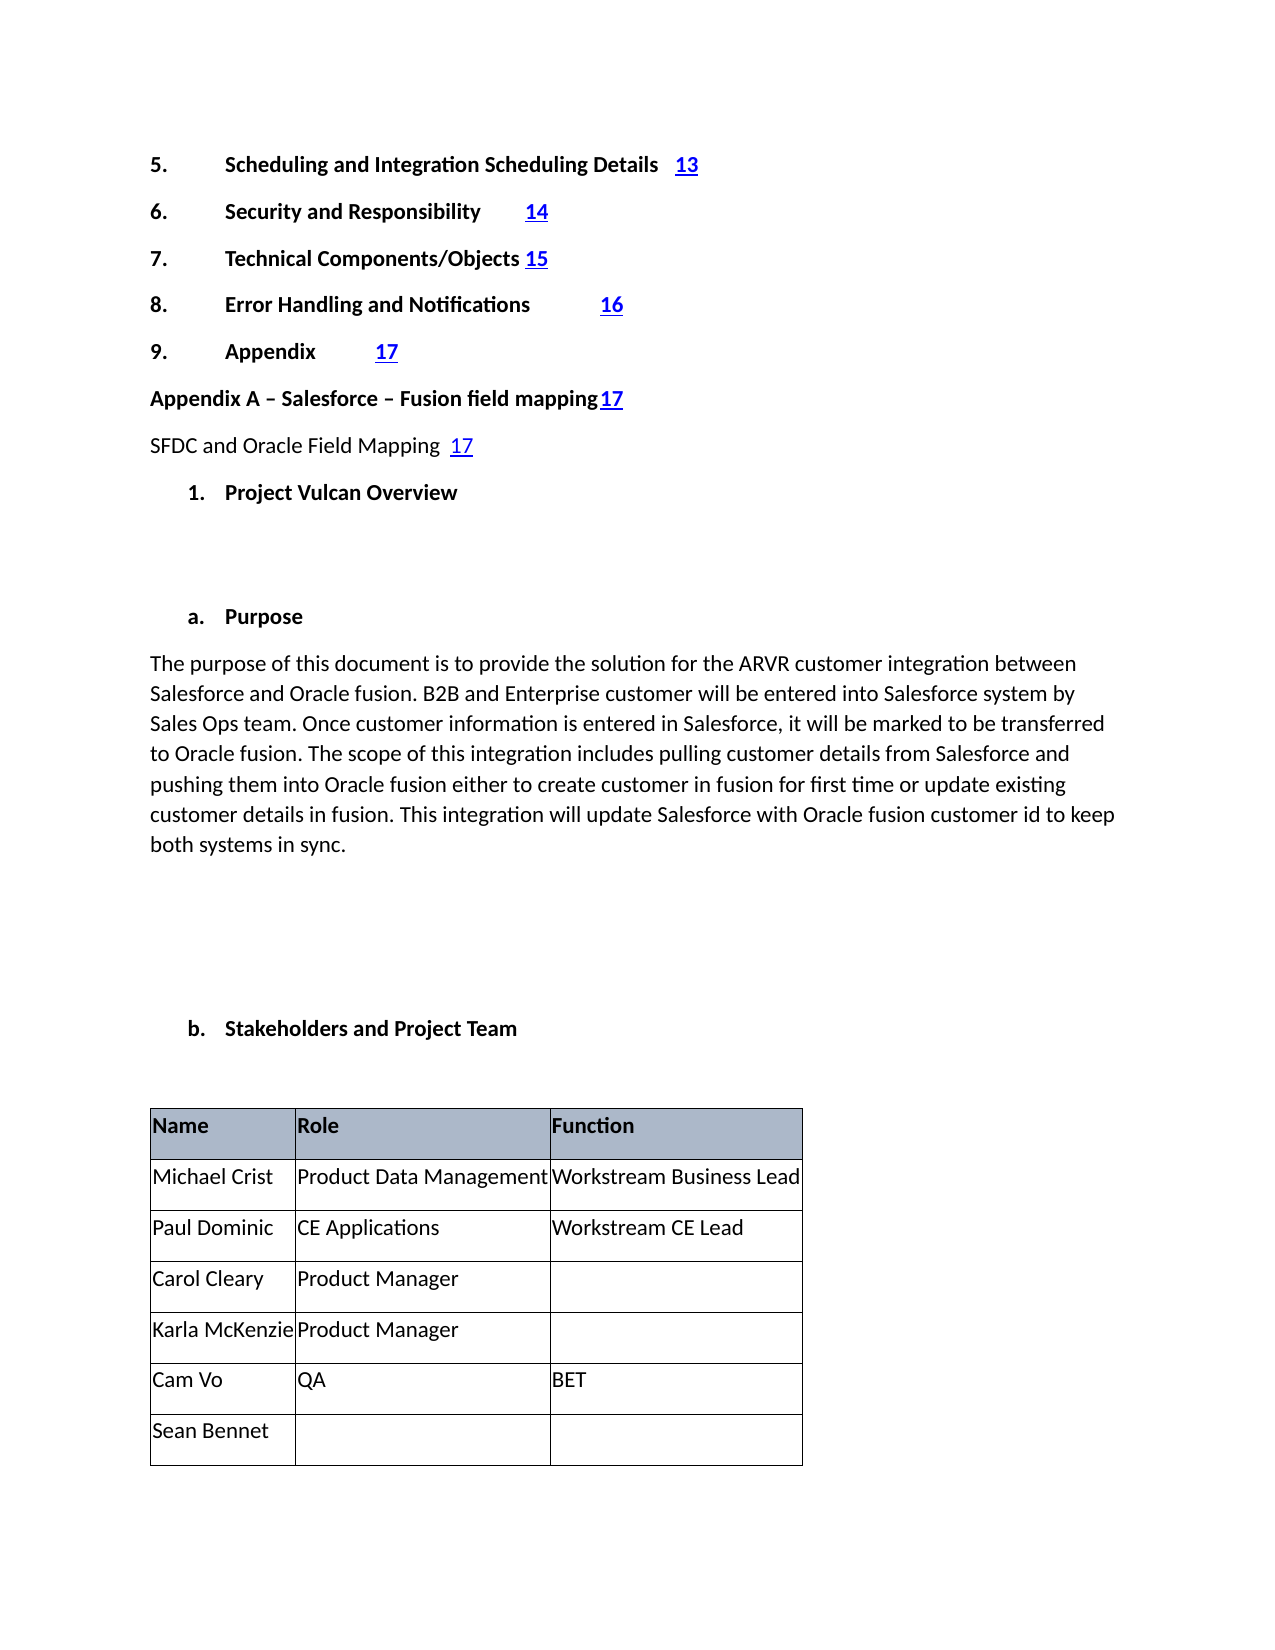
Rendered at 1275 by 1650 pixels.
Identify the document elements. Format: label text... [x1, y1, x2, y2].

table_cell QA [296, 1364, 550, 1414]
table_cell BET [551, 1364, 802, 1414]
table_cell [551, 1262, 802, 1312]
list Project Vulcan Overview [187, 478, 1125, 506]
table_header Role [296, 1109, 550, 1159]
text 6. Security and Responsibility 14 [150, 197, 1125, 225]
table_header Function [551, 1109, 802, 1159]
table_cell Carol Cleary [151, 1262, 295, 1312]
table_cell [551, 1313, 802, 1363]
table_cell Product Data Management [296, 1160, 550, 1210]
list Stakeholders and Project Team [187, 1014, 1125, 1043]
text The purpose of this document is to provide the solution for the ARVR customer integration between Salesforce and Oracle fusion. B2B and Enterprise customer will be entered into Salesforce system by Sales Ops team. Once customer information is entered in Salesforce, it will be marked to be transferred to Oracle fusion. The scope of this integration includes pulling customer details from Salesforce and pushing them into Oracle fusion either to create customer in fusion for first time or update existing customer details in fusion. This integration will update Salesforce with Oracle fusion customer id to keep both systems in sync. [150, 649, 1125, 858]
table_cell [296, 1415, 550, 1465]
text SFDC and Oracle Field Mapping 17 [150, 431, 1125, 459]
table_cell CE Applications [296, 1211, 550, 1261]
text 8. Error Handling and Notifications 16 [150, 291, 1125, 319]
table_cell Michael Crist [151, 1160, 295, 1210]
text 7. Technical Components/Objects 15 [150, 244, 1125, 272]
table_cell Workstream Business Lead [551, 1160, 802, 1210]
table_header Name [151, 1109, 295, 1159]
text 5. Scheduling and Integration Scheduling Details 13 [150, 150, 1125, 178]
table_cell Sean Bennet [151, 1415, 295, 1465]
table_cell Cam Vo [151, 1364, 295, 1414]
table_cell Karla McKenzie [151, 1313, 295, 1363]
list Purpose [187, 602, 1125, 630]
table_cell Paul Dominic [151, 1211, 295, 1261]
text Appendix A – Salesforce – Fusion field mapping 17 [150, 384, 1125, 412]
table_cell Workstream CE Lead [551, 1211, 802, 1261]
table_cell [551, 1415, 802, 1465]
text 9. Appendix 17 [150, 337, 1125, 366]
table_cell Product Manager [296, 1313, 550, 1363]
table_cell Product Manager [296, 1262, 550, 1312]
